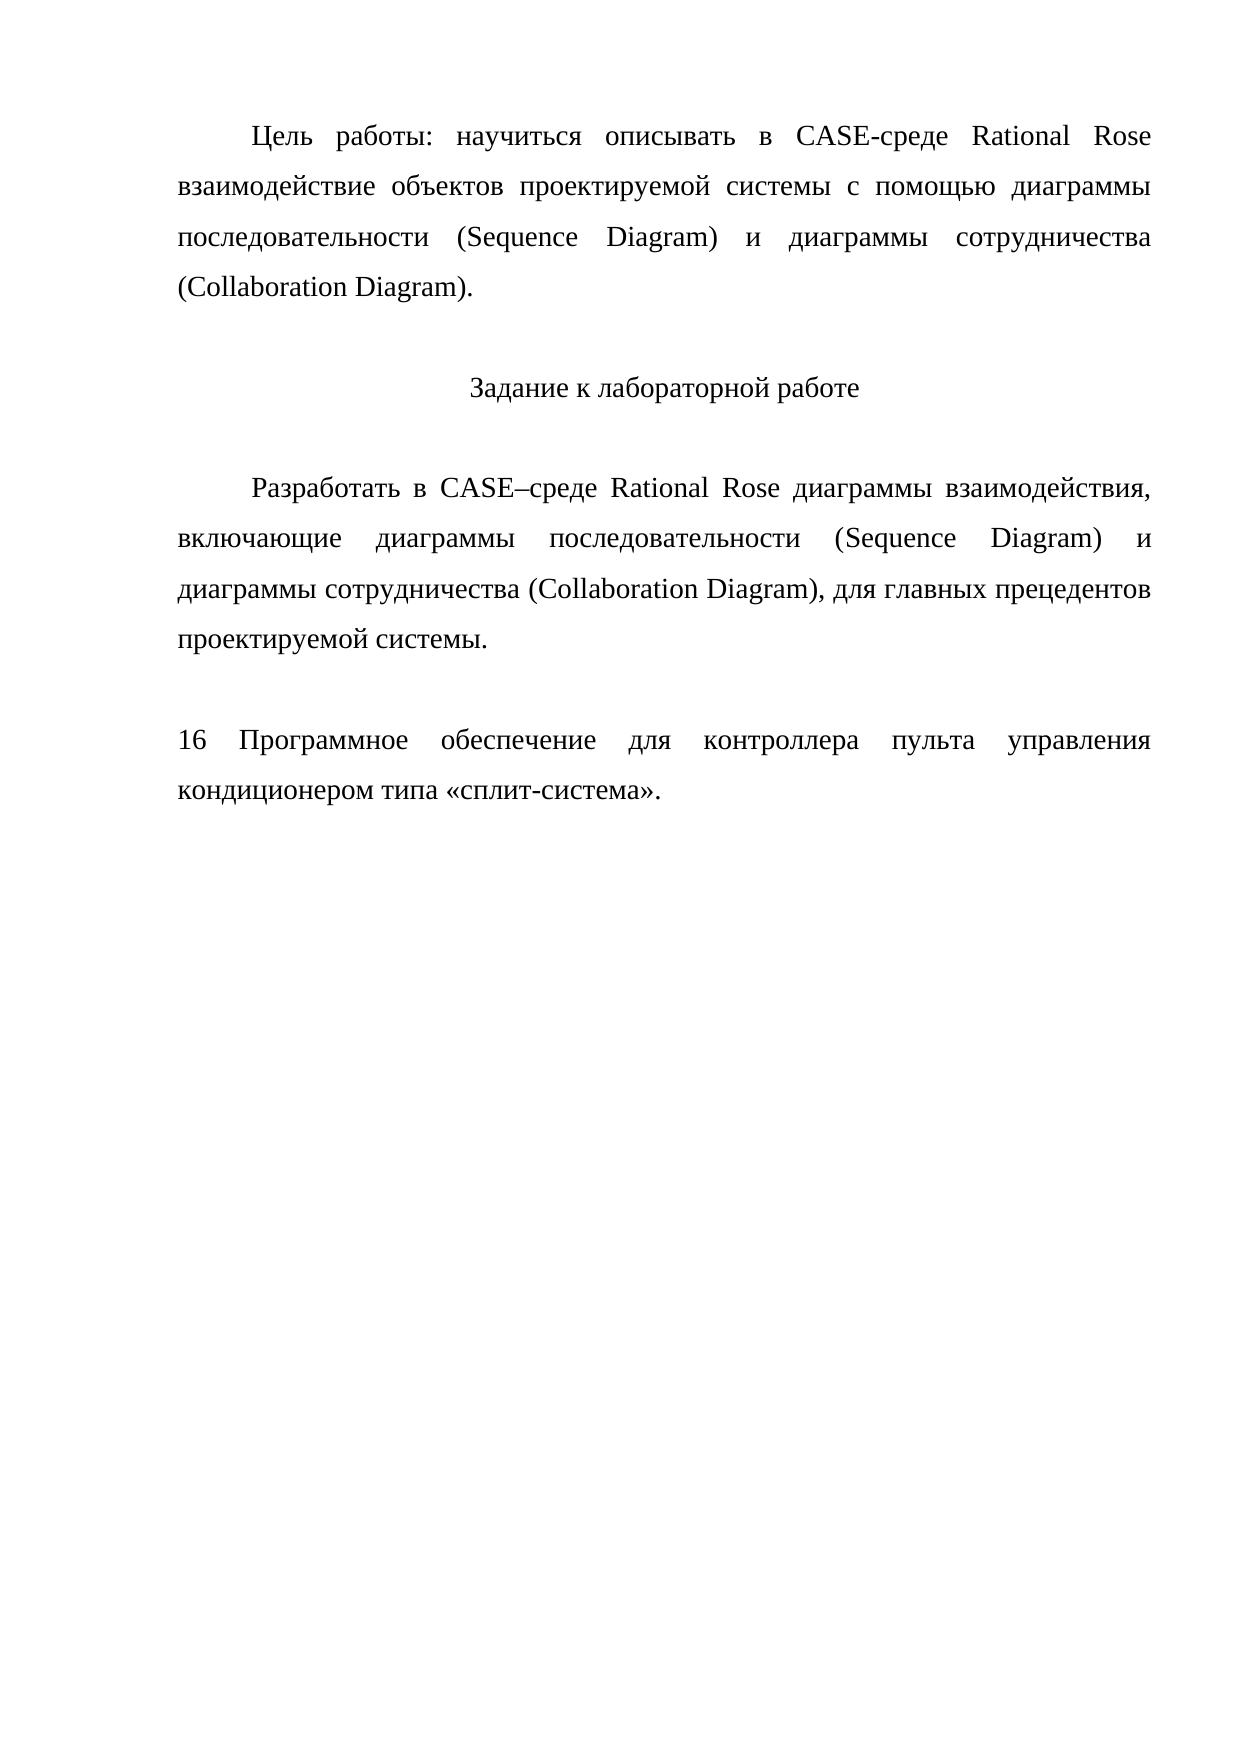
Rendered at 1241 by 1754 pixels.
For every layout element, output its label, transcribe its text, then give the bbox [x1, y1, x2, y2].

text Разработать в CASE–среде Rational Rose диаграммы взаимодействия, включающие диаграммы последовательности (Sequence Diagram) и диаграммы сотрудничества (Collaboration Diagram), для главных прецедентов проектируемой системы. [177, 470, 1152, 655]
text 16 Программное обеспечение для контроллера пульта управления кондиционером типа «сплит-система». [177, 722, 1152, 806]
text Цель работы: научиться описывать в CASE-среде Rational Rose взаимодействие объектов проектируемой системы с помощью диаграммы последовательности (Sequence Diagram) и диаграммы сотрудничества (Collaboration Diagram). [177, 118, 1152, 303]
text Задание к лабораторной работе [177, 370, 1152, 403]
